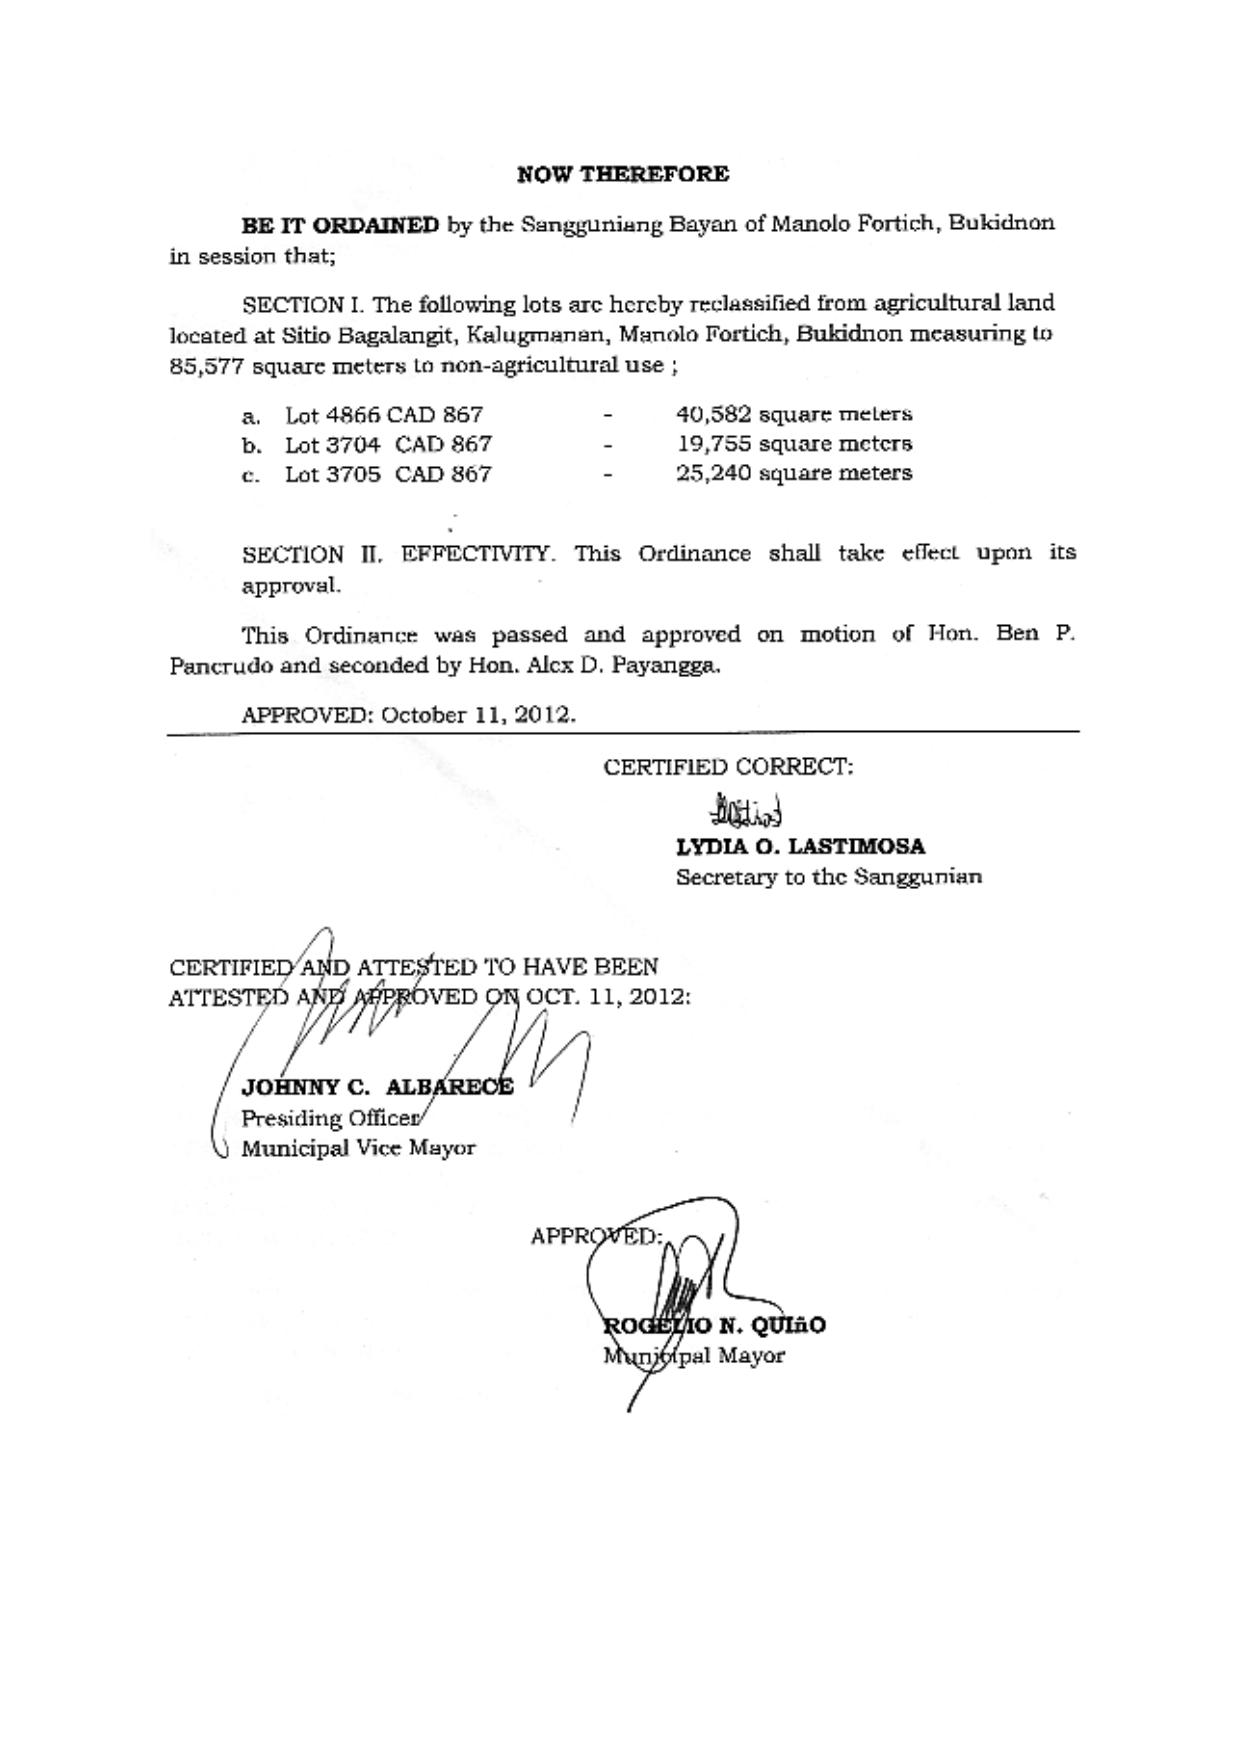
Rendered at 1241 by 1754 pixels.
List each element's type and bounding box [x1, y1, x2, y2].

picture [150, 149, 1090, 1417]
